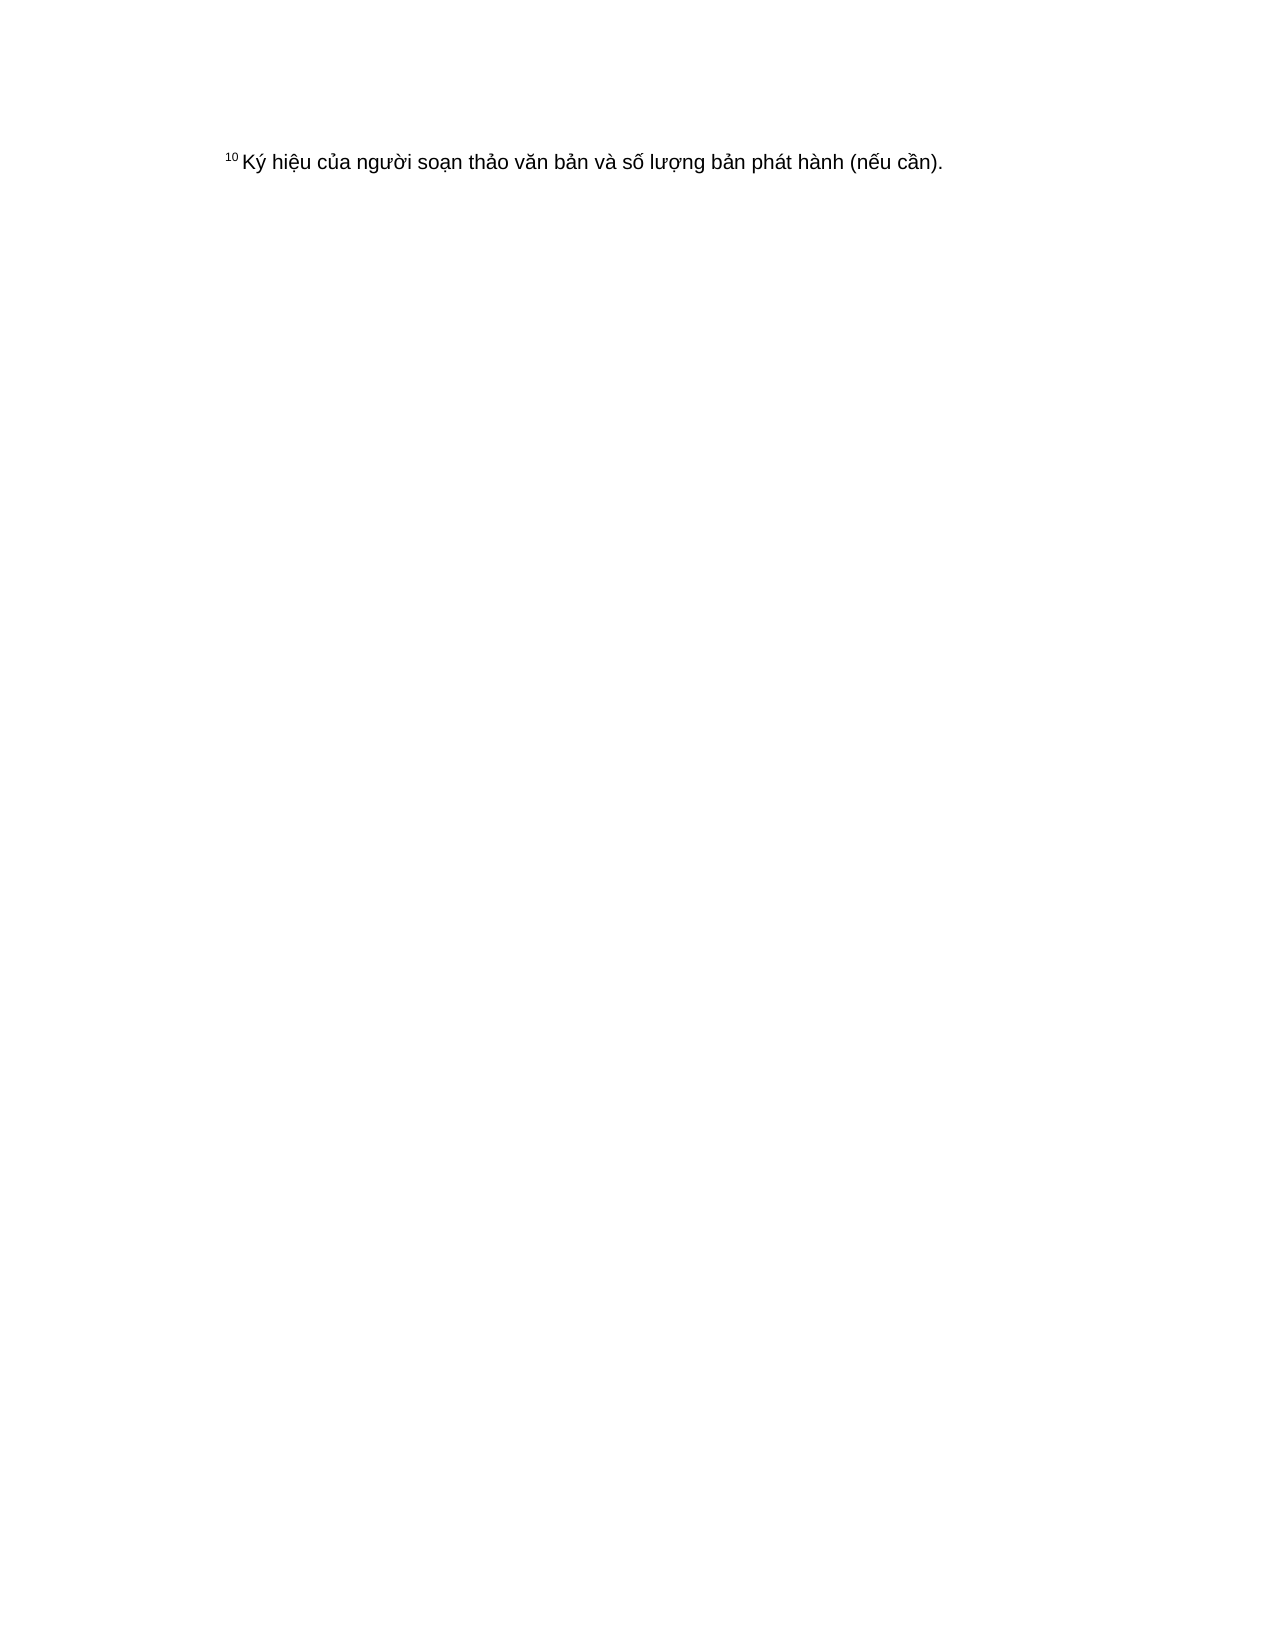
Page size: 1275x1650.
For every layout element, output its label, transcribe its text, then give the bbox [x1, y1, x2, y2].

text 10 Ký hiệu của người soạn thảo văn bản và số lượng bản phát hành (nếu cần). [150, 150, 1125, 174]
